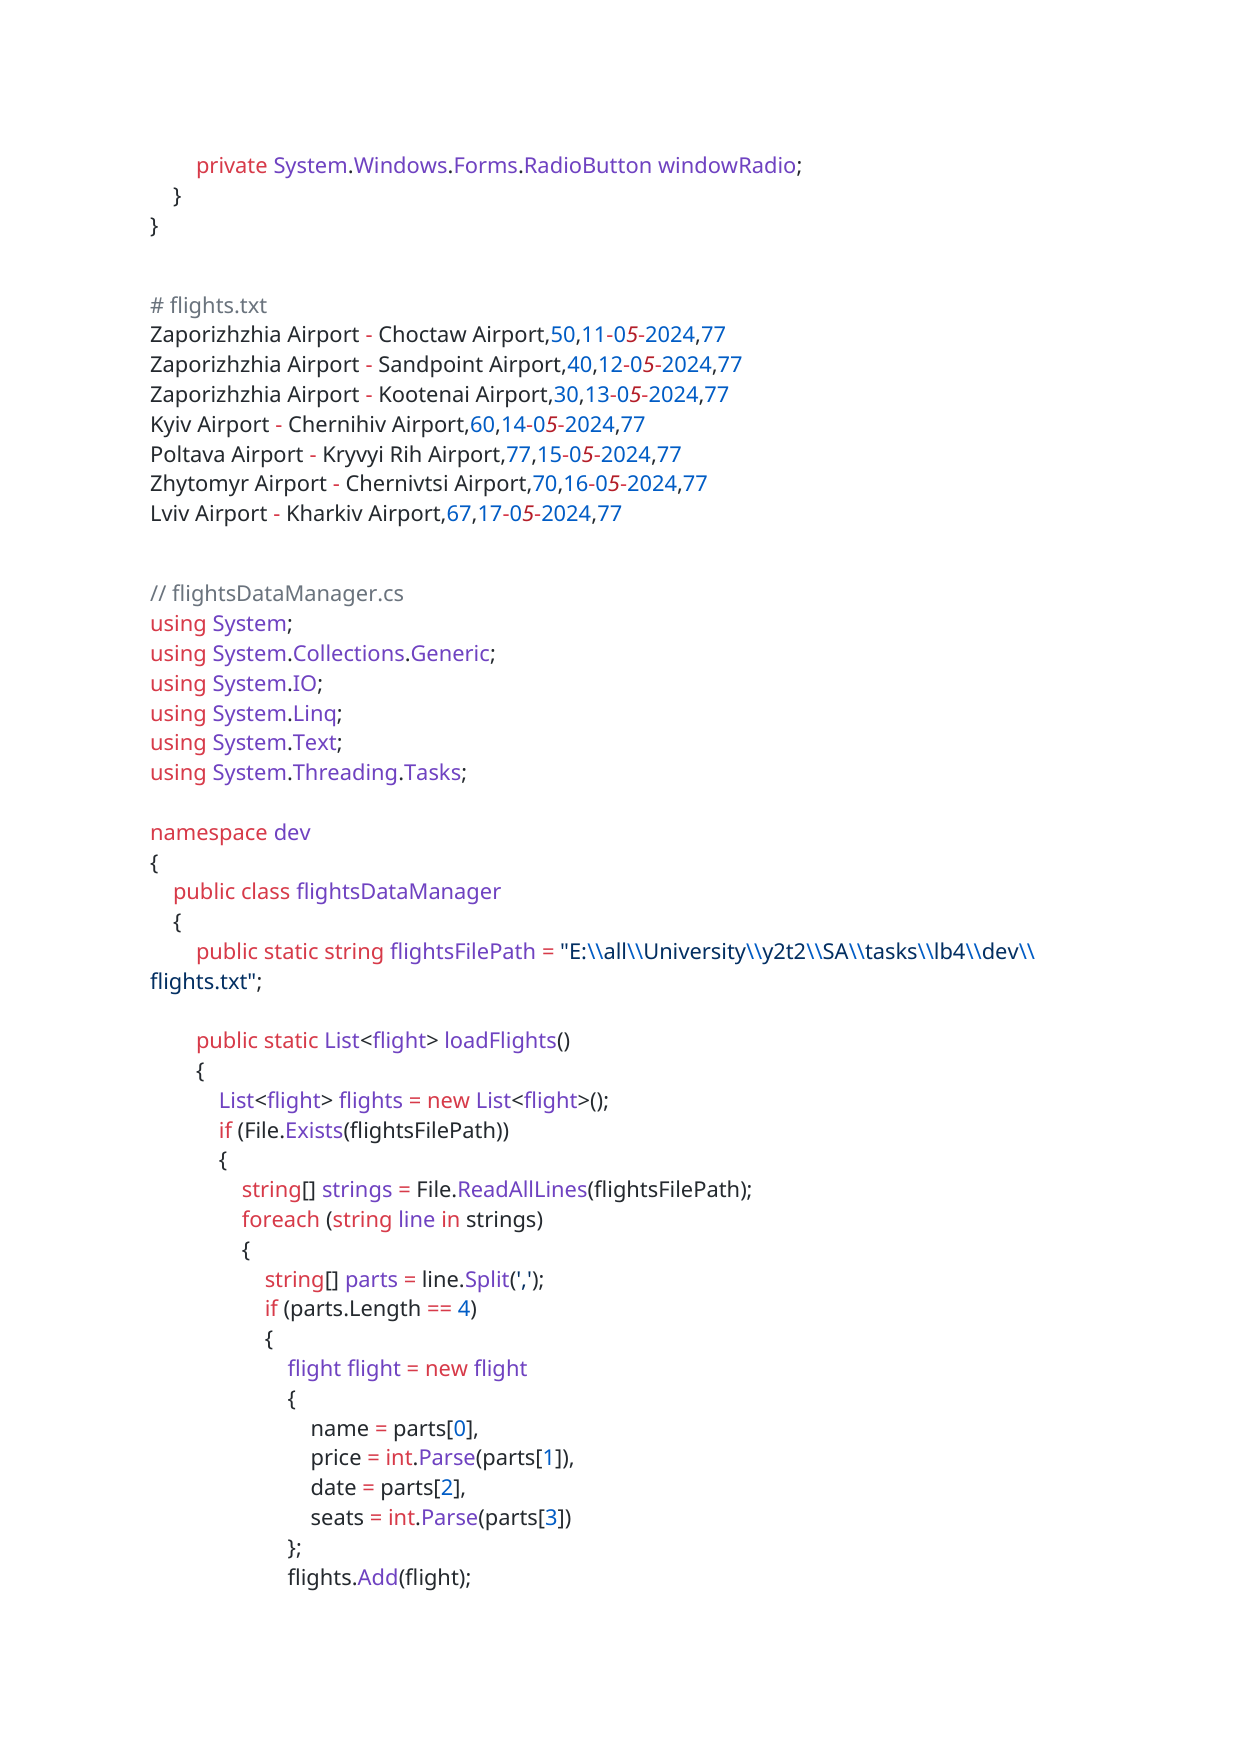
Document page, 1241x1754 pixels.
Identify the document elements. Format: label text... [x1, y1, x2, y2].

text string[] strings = File.ReadAllLines(flightsFilePath); [150, 1174, 1090, 1204]
text flights.Add(flight); [150, 1561, 1090, 1591]
text Zhytomyr Airport - Chernivtsi Airport,70,16-05-2024,77 [150, 468, 1090, 498]
text name = parts[0], [150, 1412, 1090, 1442]
text using System.Collections.Generic; [150, 638, 1090, 668]
text { [150, 906, 1090, 936]
text public class flightsDataManager [150, 876, 1090, 906]
text public static string flightsFilePath = "E:\\all\\University\\y2t2\\SA\\tasks\\lb4\\dev\\flights.txt"; [150, 936, 1090, 995]
text { [150, 1323, 1090, 1353]
text using System.Linq; [150, 697, 1090, 727]
text { [150, 1055, 1090, 1085]
text { [150, 1234, 1090, 1263]
text }; [150, 1532, 1090, 1561]
text if (parts.Length == 4) [150, 1293, 1090, 1323]
text using System; [150, 608, 1090, 638]
text } [150, 180, 1090, 209]
text date = parts[2], [150, 1472, 1090, 1502]
text using System.Threading.Tasks; [150, 757, 1090, 787]
text string[] parts = line.Split(','); [150, 1263, 1090, 1293]
text public static List<flight> loadFlights() [150, 1025, 1090, 1055]
text namespace dev [150, 817, 1090, 846]
text price = int.Parse(parts[1]), [150, 1442, 1090, 1472]
text } [150, 209, 1090, 239]
text if (File.Exists(flightsFilePath)) [150, 1114, 1090, 1144]
text # flights.txt [150, 290, 1090, 319]
text Poltava Airport - Kryvyi Rih Airport,77,15-05-2024,77 [150, 439, 1090, 468]
text using System.Text; [150, 727, 1090, 757]
text // flightsDataManager.cs [150, 578, 1090, 608]
text List<flight> flights = new List<flight>(); [150, 1085, 1090, 1114]
text private System.Windows.Forms.RadioButton windowRadio; [150, 150, 1090, 180]
text { [150, 1144, 1090, 1174]
text { [150, 1383, 1090, 1412]
text { [150, 846, 1090, 876]
text Zaporizhzhia Airport - Choctaw Airport,50,11-05-2024,77 [150, 319, 1090, 349]
text foreach (string line in strings) [150, 1204, 1090, 1234]
text Kyiv Airport - Chernihiv Airport,60,14-05-2024,77 [150, 409, 1090, 439]
text flight flight = new flight [150, 1353, 1090, 1383]
text Zaporizhzhia Airport - Sandpoint Airport,40,12-05-2024,77 [150, 349, 1090, 379]
text seats = int.Parse(parts[3]) [150, 1502, 1090, 1532]
text Lviv Airport - Kharkiv Airport,67,17-05-2024,77 [150, 498, 1090, 528]
text Zaporizhzhia Airport - Kootenai Airport,30,13-05-2024,77 [150, 379, 1090, 409]
text using System.IO; [150, 668, 1090, 697]
